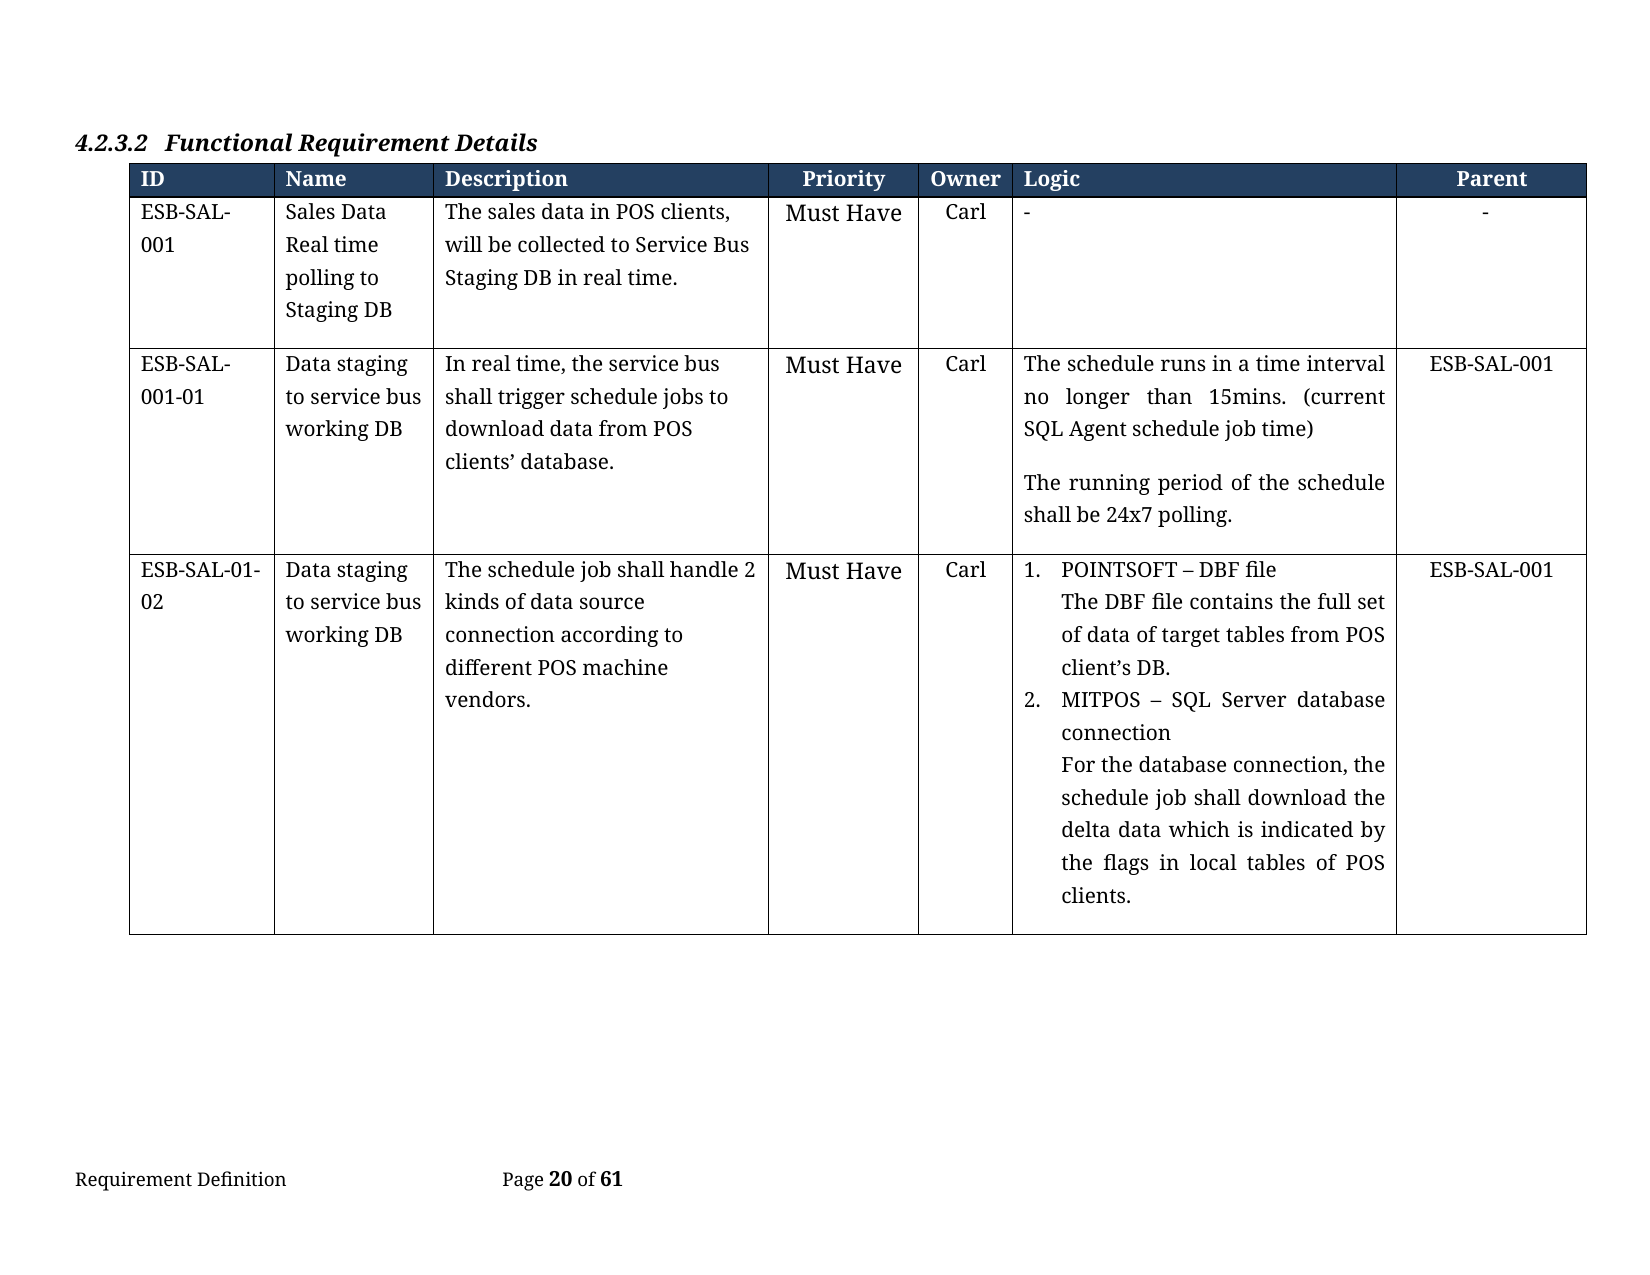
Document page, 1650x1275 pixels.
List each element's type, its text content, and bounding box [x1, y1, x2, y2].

table_cell The schedule runs in a time interval no longer than 15mins. (current SQL Agent schedule job time) The running period of the schedule shall be 24x7 polling. [1013, 349, 1396, 554]
table_cell Carl [919, 349, 1012, 554]
table_cell ESB-SAL-001-01 [130, 349, 274, 554]
table_header Logic [1013, 164, 1396, 196]
table_cell Must Have [769, 555, 918, 934]
subtitle Functional Requirement Details [75, 127, 1575, 158]
table_header Parent [1397, 164, 1586, 196]
table_cell The sales data in POS clients, will be collected to Service Bus Staging DB in real time. [434, 198, 768, 348]
table_header ID [130, 164, 274, 196]
table_cell Must Have [769, 198, 918, 348]
table_cell Data staging to service bus working DB [275, 349, 433, 554]
table_cell Carl [919, 555, 1012, 934]
table_cell POINTSOFT – DBF file The DBF file contains the full set of data of target tables from POS client’s DB. MITPOS – SQL Server database connection For the database connection, the schedule job shall download the delta data which is indicated by the flags in local tables of POS clients. [1013, 555, 1396, 934]
table_cell Data staging to service bus working DB [275, 555, 433, 934]
table_header Priority [769, 164, 918, 196]
table_cell In real time, the service bus shall trigger schedule jobs to download data from POS clients’ database. [434, 349, 768, 554]
table_cell ESB-SAL-001 [1397, 349, 1586, 554]
table_cell --- [1397, 198, 1586, 348]
table_header Description [434, 164, 768, 196]
table_cell ESB-SAL-01-02 [130, 555, 274, 934]
table_cell Must Have [769, 349, 918, 554]
table_cell Sales Data Real time polling to Staging DB [275, 198, 433, 348]
table_cell ESB-SAL-001 [1397, 555, 1586, 934]
table_cell ESB-SAL-001 [130, 198, 274, 348]
table_cell The schedule job shall handle 2 kinds of data source connection according to different POS machine vendors. [434, 555, 768, 934]
table_header Name [275, 164, 433, 196]
table_cell Carl [919, 198, 1012, 348]
table_cell - [1013, 198, 1396, 348]
table_header Owner [919, 164, 1012, 196]
